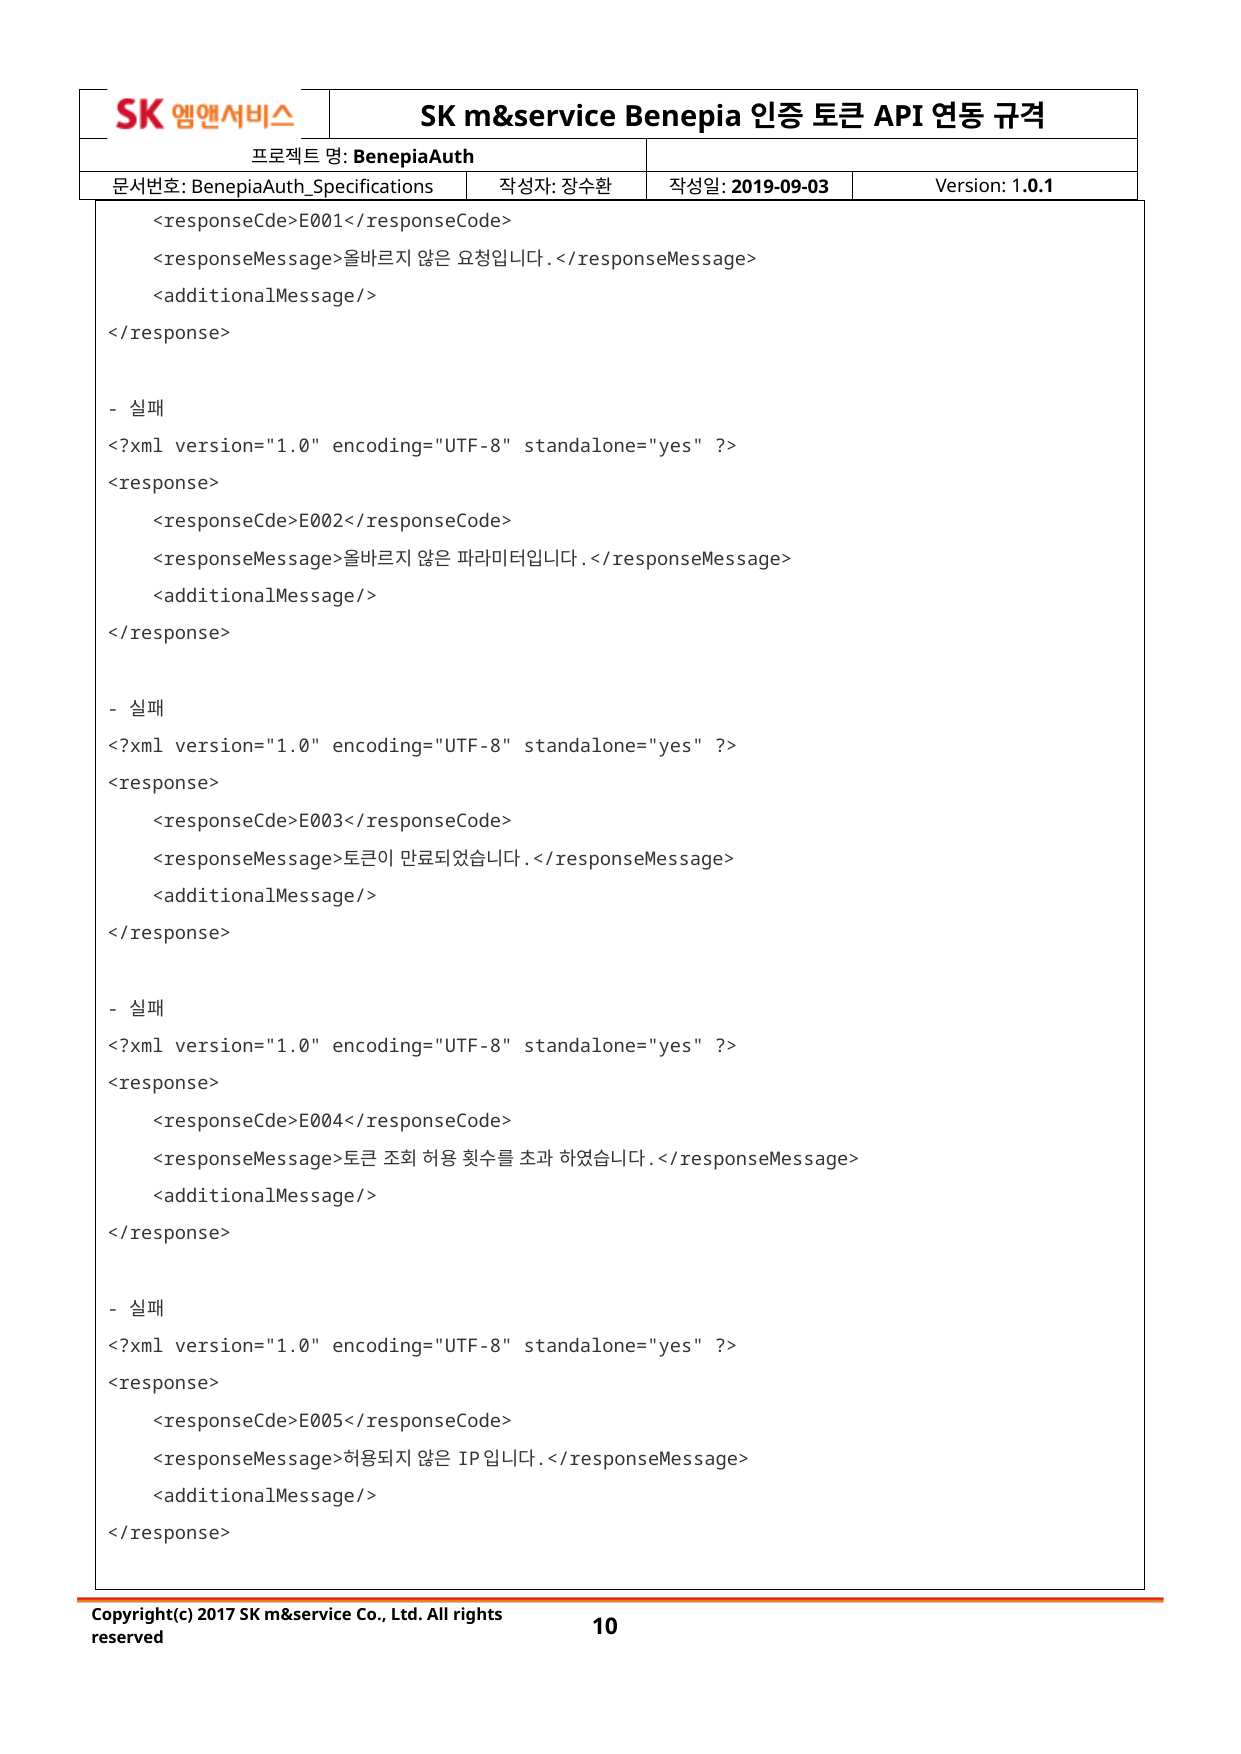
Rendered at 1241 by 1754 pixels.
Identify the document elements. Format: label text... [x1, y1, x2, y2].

picture [107, 89, 302, 139]
picture [76, 1596, 1164, 1605]
